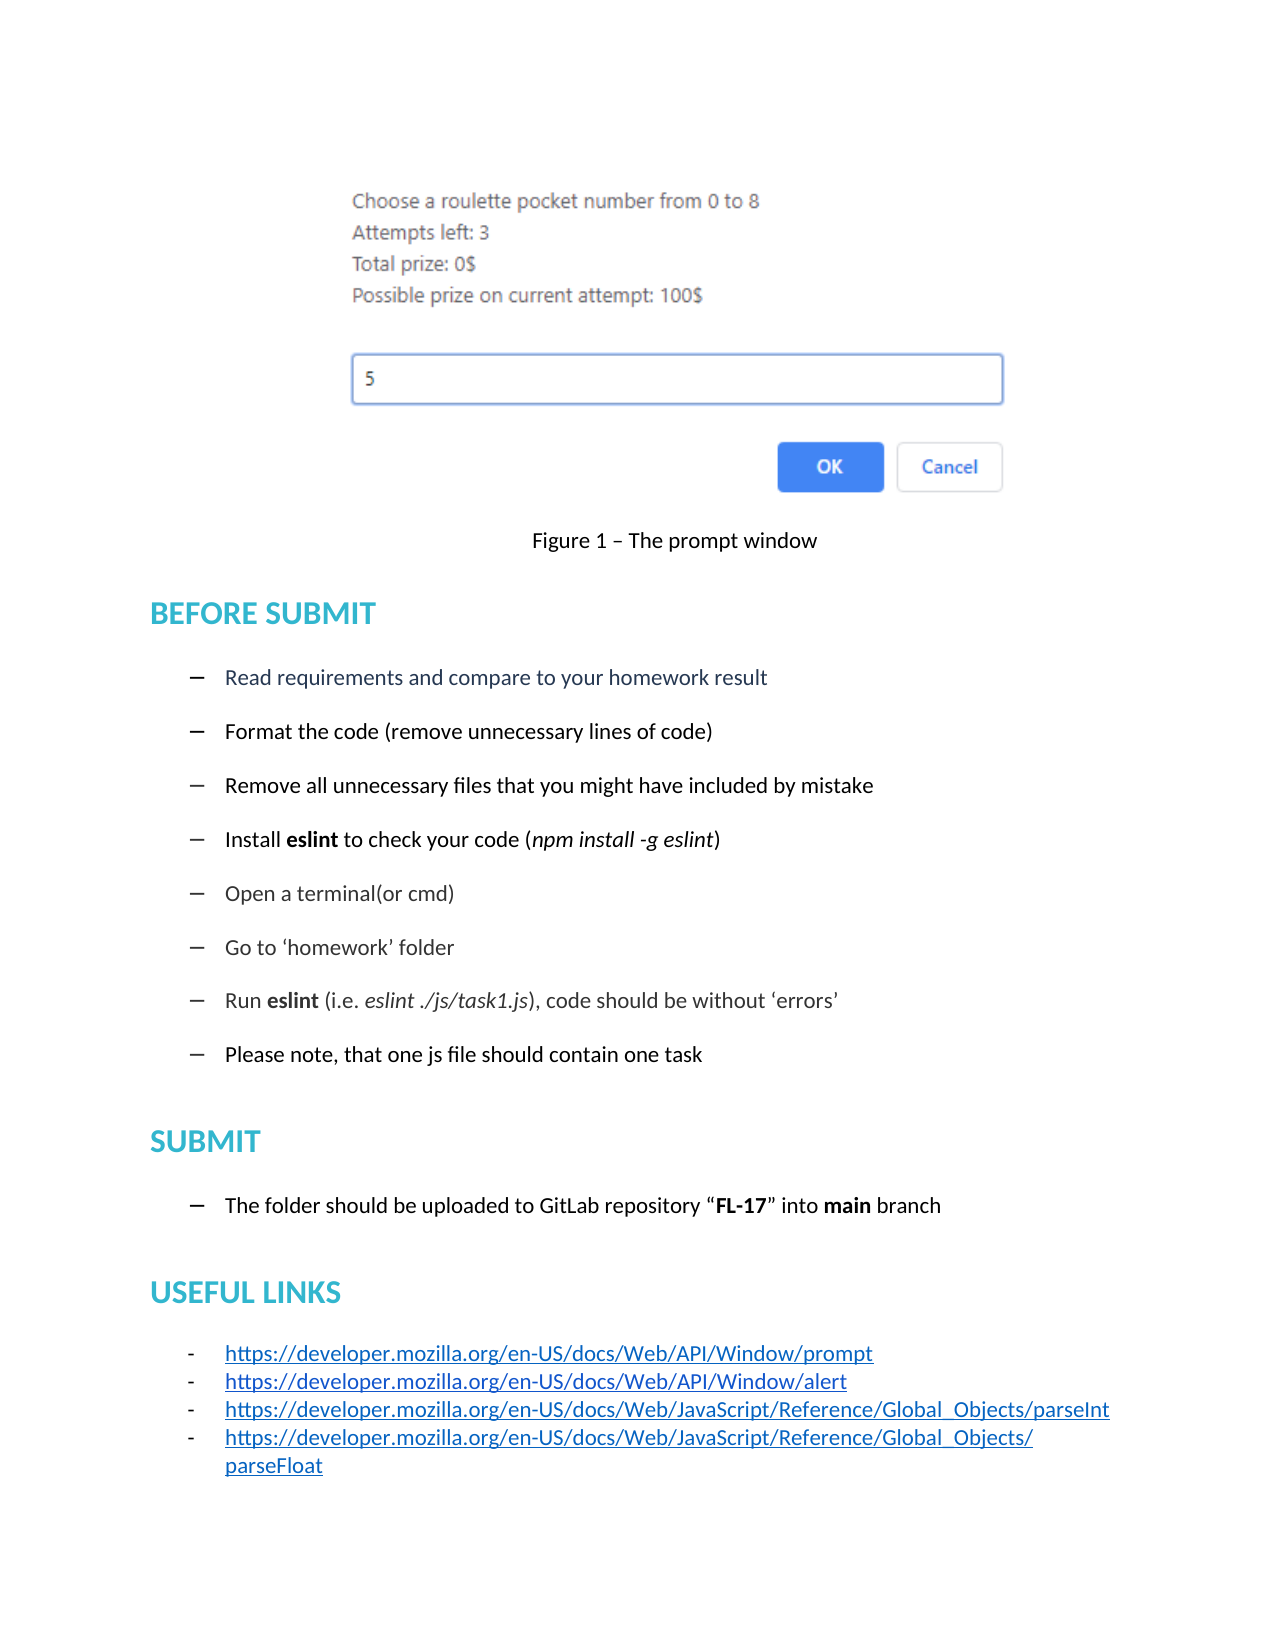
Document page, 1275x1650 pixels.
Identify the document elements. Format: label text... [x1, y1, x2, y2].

list https://developer.mozilla.org/en-US/docs/Web/JavaScript/Reference/Global_Objects/parseInt [187, 1395, 1125, 1423]
text Figure 1 – The prompt window [225, 526, 1125, 554]
list Go to ‘homework’ folder [225, 921, 1125, 968]
list Open a terminal(or cmd) [225, 867, 1125, 914]
text BEFORE SUBMIT [150, 592, 1125, 633]
list Install eslint to check your code (npm install -g eslint) [225, 813, 1125, 860]
picture [332, 178, 1018, 502]
list https://developer.mozilla.org/en-US/docs/Web/API/Window/prompt [187, 1339, 1125, 1367]
list Run eslint (i.e. eslint ./js/task1.js), code should be without ‘errors’ [225, 975, 1125, 1022]
text SUBMIT [150, 1120, 1125, 1161]
list The folder should be uploaded to GitLab repository “FL-17” into main branch [187, 1180, 1125, 1227]
list Please note, that one js file should contain one task [225, 1029, 1125, 1076]
list Read requirements and compare to your homework result [187, 651, 1125, 698]
text USEFUL LINKS [150, 1271, 1125, 1312]
list Remove all unnecessary files that you might have included by mistake [225, 759, 1125, 806]
list https://developer.mozilla.org/en-US/docs/Web/JavaScript/Reference/Global_Objects/parseFloat [187, 1423, 1125, 1479]
list Format the code (remove unnecessary lines of code) [187, 705, 1125, 752]
list https://developer.mozilla.org/en-US/docs/Web/API/Window/alert [187, 1367, 1125, 1395]
